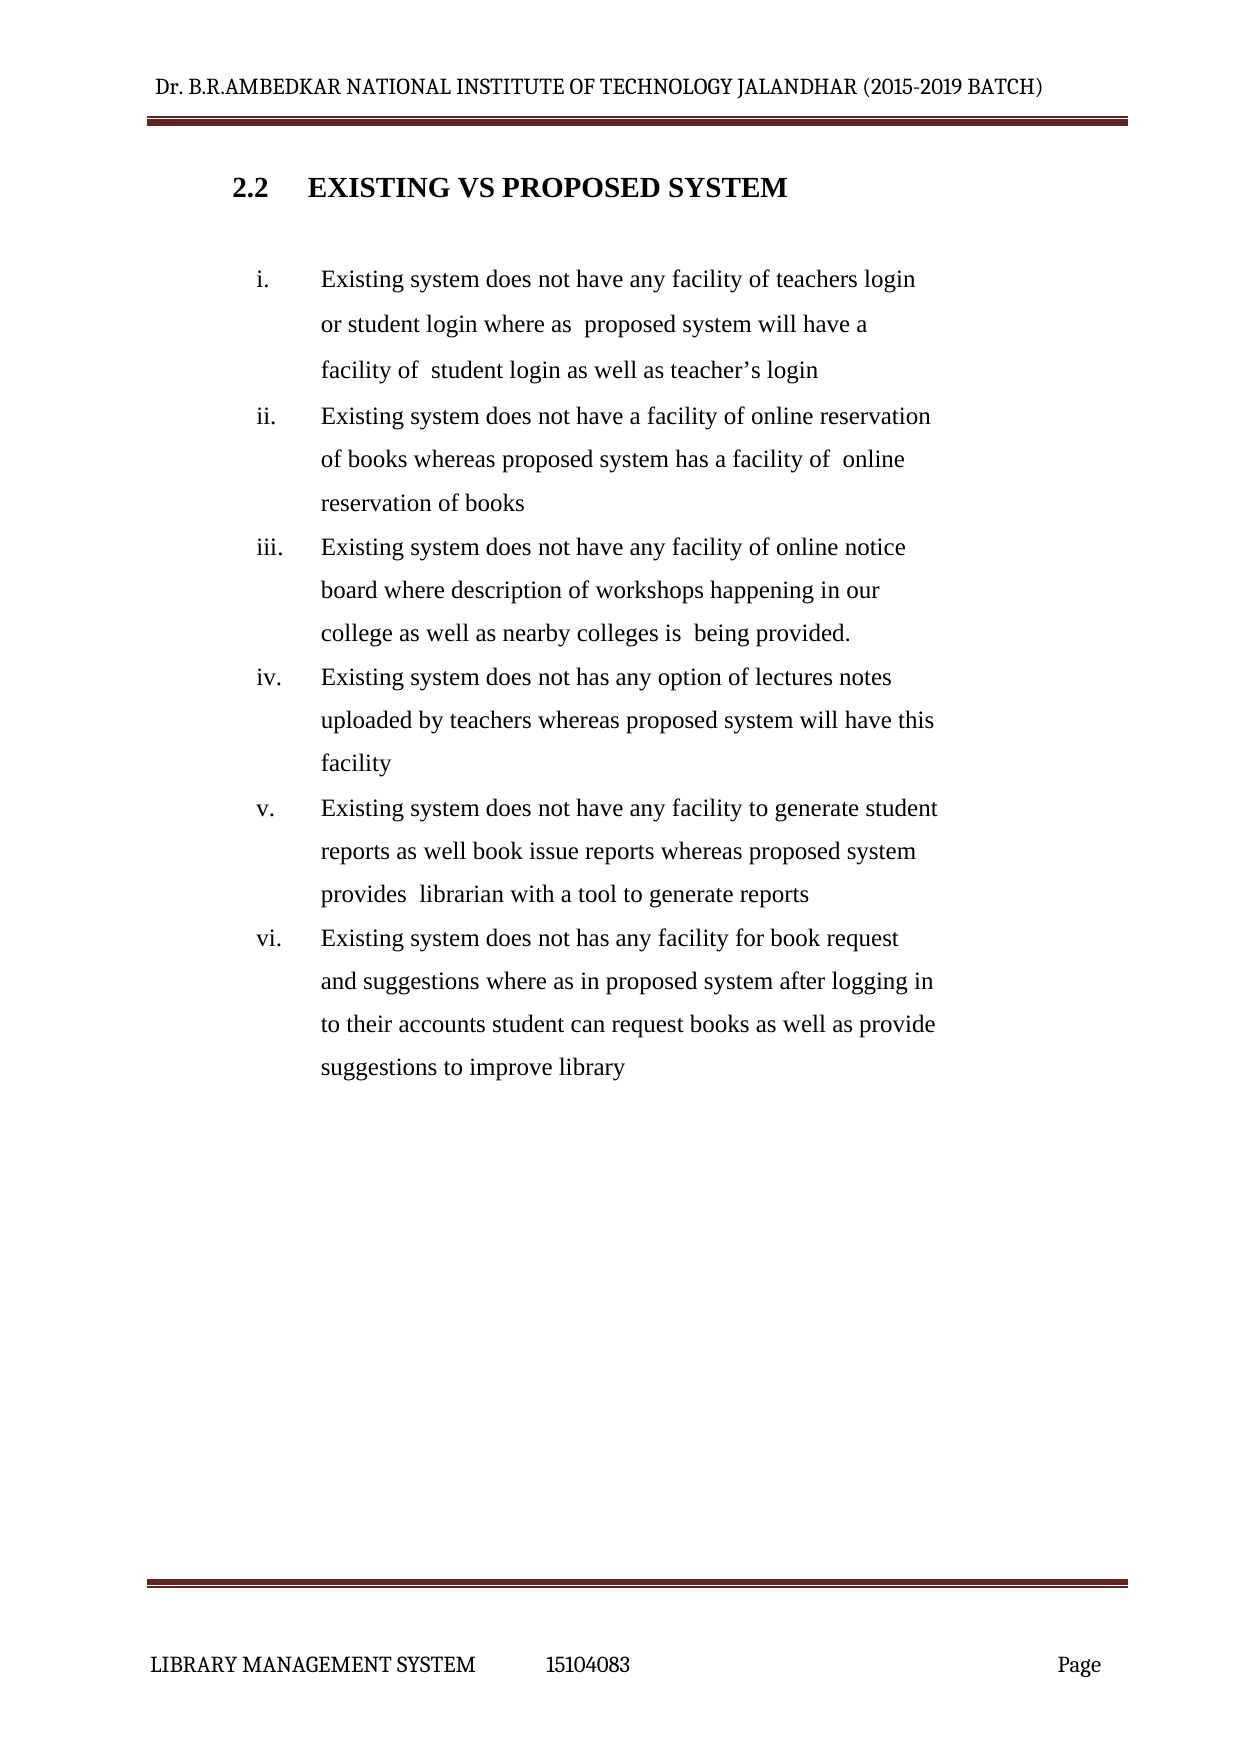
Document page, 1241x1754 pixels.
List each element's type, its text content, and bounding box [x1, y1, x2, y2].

list Existing system does not have any facility of teachers login or student login where as proposed system will have a facility of student login as well as teacher’s login [256, 264, 940, 384]
list Existing system does not has any facility for book request and suggestions where as in proposed system after logging in to their accounts student can request books as well as provide suggestions to improve library [256, 923, 940, 1081]
list Existing system does not have any facility of online notice board where description of workshops happening in our college as well as nearby colleges is being provided. [256, 532, 940, 647]
list Existing system does not have a facility of online reservation of books whereas proposed system has a facility of online reservation of books [256, 401, 940, 516]
list Existing system does not have any facility to generate student reports as well book issue reports whereas proposed system provides librarian with a tool to generate reports [256, 793, 940, 908]
subtitle 2.2 EXISTING VS PROPOSED SYSTEM [150, 170, 1090, 204]
list Existing system does not has any option of lectures notes uploaded by teachers whereas proposed system will have this facility [256, 662, 940, 777]
